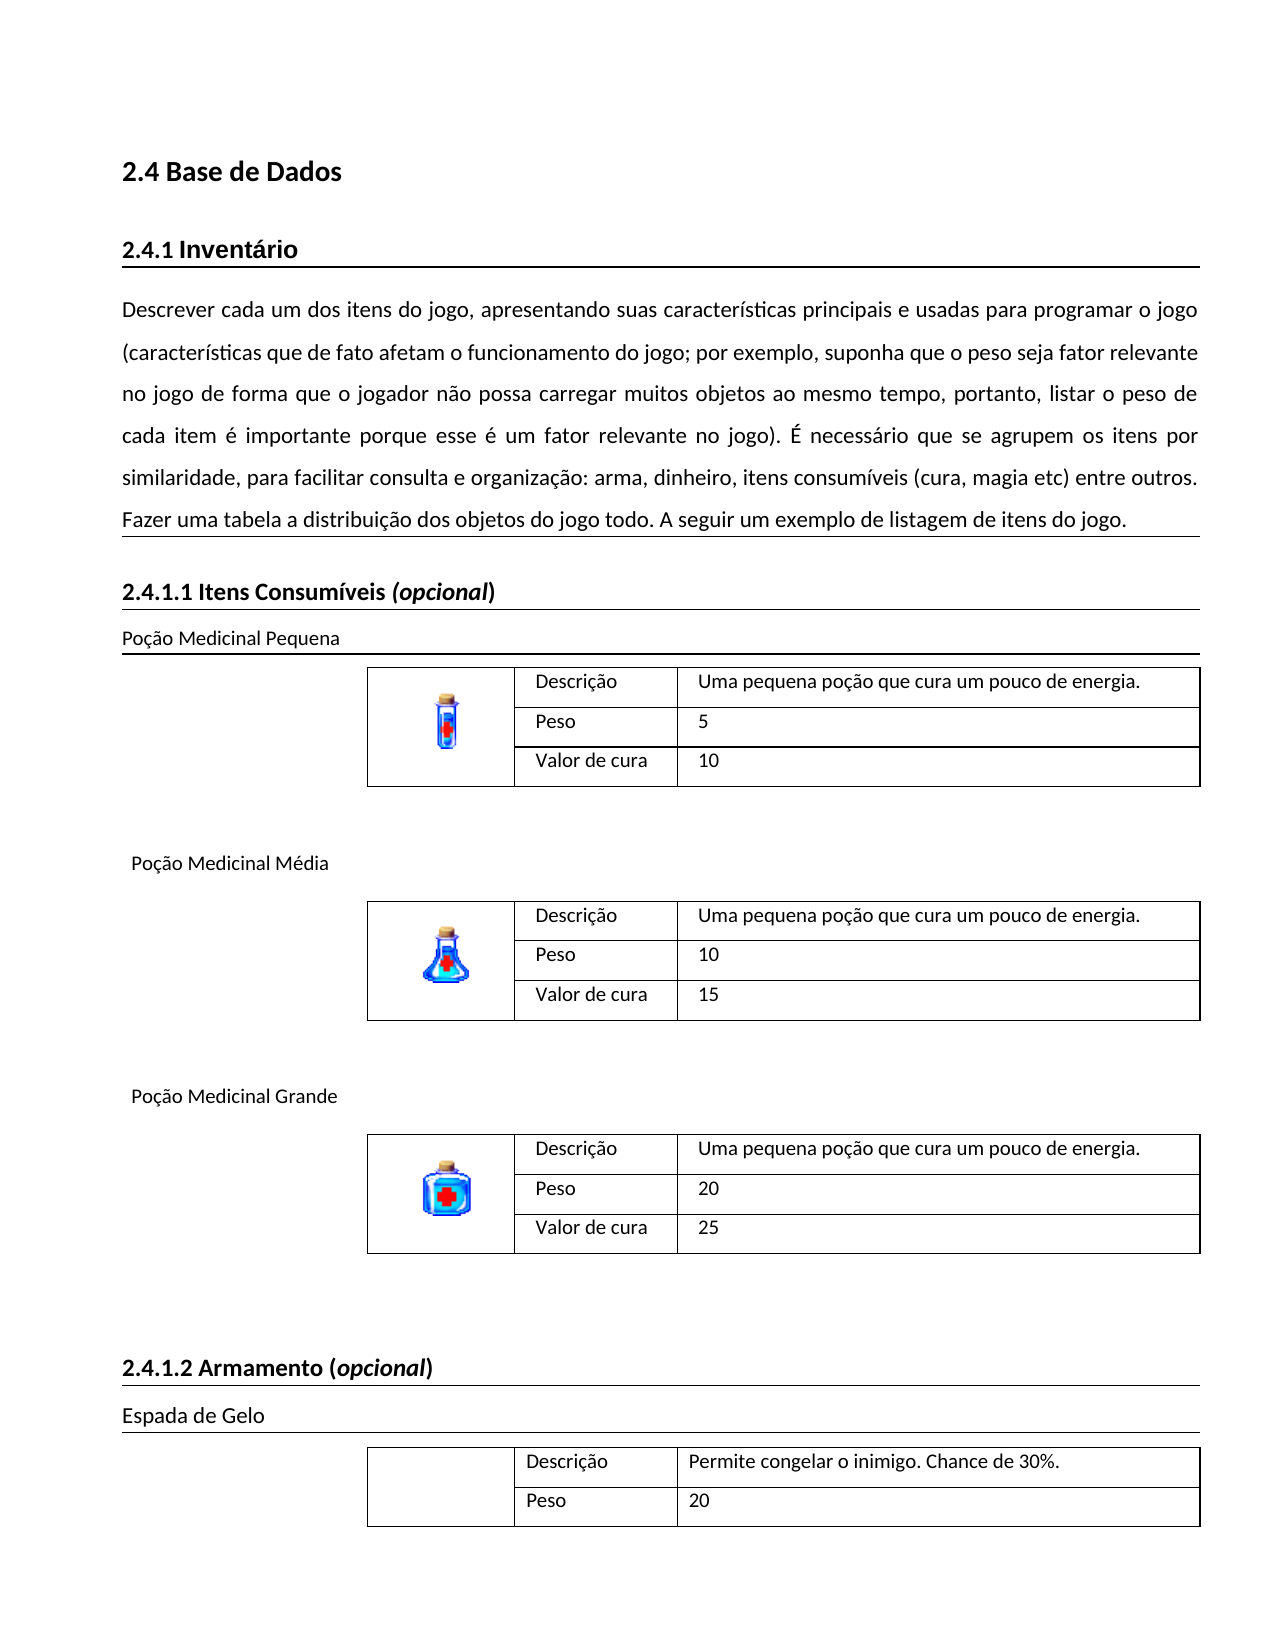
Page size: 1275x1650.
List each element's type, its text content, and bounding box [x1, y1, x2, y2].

table_cell Peso [515, 941, 677, 980]
picture [420, 692, 471, 749]
table_header [368, 668, 514, 786]
table_cell 10 [678, 748, 1199, 786]
table_cell 10 [678, 941, 1199, 980]
picture [420, 926, 471, 983]
table_header Permite congelar o inimigo. Chance de 30%. [678, 1448, 1199, 1487]
table_cell 15 [678, 981, 1199, 1019]
text 2.4.1.2 Armamento (opcional) [122, 1352, 1200, 1385]
text 2.4 Base de Dados [122, 153, 1200, 191]
table_header [368, 1448, 514, 1526]
table_header Uma pequena poção que cura um pouco de energia. [678, 902, 1199, 940]
table_header [368, 1135, 514, 1253]
table_header Descrição [515, 668, 677, 707]
table_cell 20 [678, 1488, 1199, 1526]
table_cell Peso [515, 1175, 677, 1213]
table_cell Valor de cura [515, 1215, 677, 1253]
table_header [368, 902, 514, 1019]
table_cell Valor de cura [515, 981, 677, 1019]
text Poção Medicinal Pequena [122, 626, 1200, 653]
text 2.4.1.1 Itens Consumíveis (opcional) [122, 576, 1200, 609]
table_header Descrição [515, 1448, 677, 1487]
table_cell Peso [515, 1488, 677, 1526]
text 2.4.1 Inventário [122, 234, 1200, 266]
table_header Descrição [515, 1135, 677, 1174]
text Poção Medicinal Média [131, 850, 1200, 876]
text Descrever cada um dos itens do jogo, apresentando suas características principais e usadas para programar o jogo (características que de fato afetam o funcionamento do jogo; por exemplo, suponha que o peso seja fator relevante no jogo de forma que o jogador não possa carregar muitos objetos ao mesmo tempo, portanto, listar o peso de cada item é importante porque esse é um fator relevante no jogo). É necessário que se agrupem os itens por similaridade, para facilitar consulta e organização: arma, dinheiro, itens consumíveis (cura, magia etc) entre outros. Fazer uma tabela a distribuição dos objetos do jogo todo. A seguir um exemplo de listagem de itens do jogo. [122, 296, 1200, 536]
table_cell 5 [678, 708, 1199, 746]
table_header Uma pequena poção que cura um pouco de energia. [678, 668, 1199, 707]
table_cell Valor de cura [515, 748, 677, 786]
table_cell 25 [678, 1215, 1199, 1253]
table_cell Peso [515, 708, 677, 746]
table_header Uma pequena poção que cura um pouco de energia. [678, 1135, 1199, 1174]
text Espada de Gelo [122, 1401, 1200, 1432]
table_cell 20 [678, 1175, 1199, 1213]
text Poção Medicinal Grande [131, 1084, 1200, 1109]
picture [420, 1159, 471, 1216]
table_header Descrição [515, 902, 677, 940]
